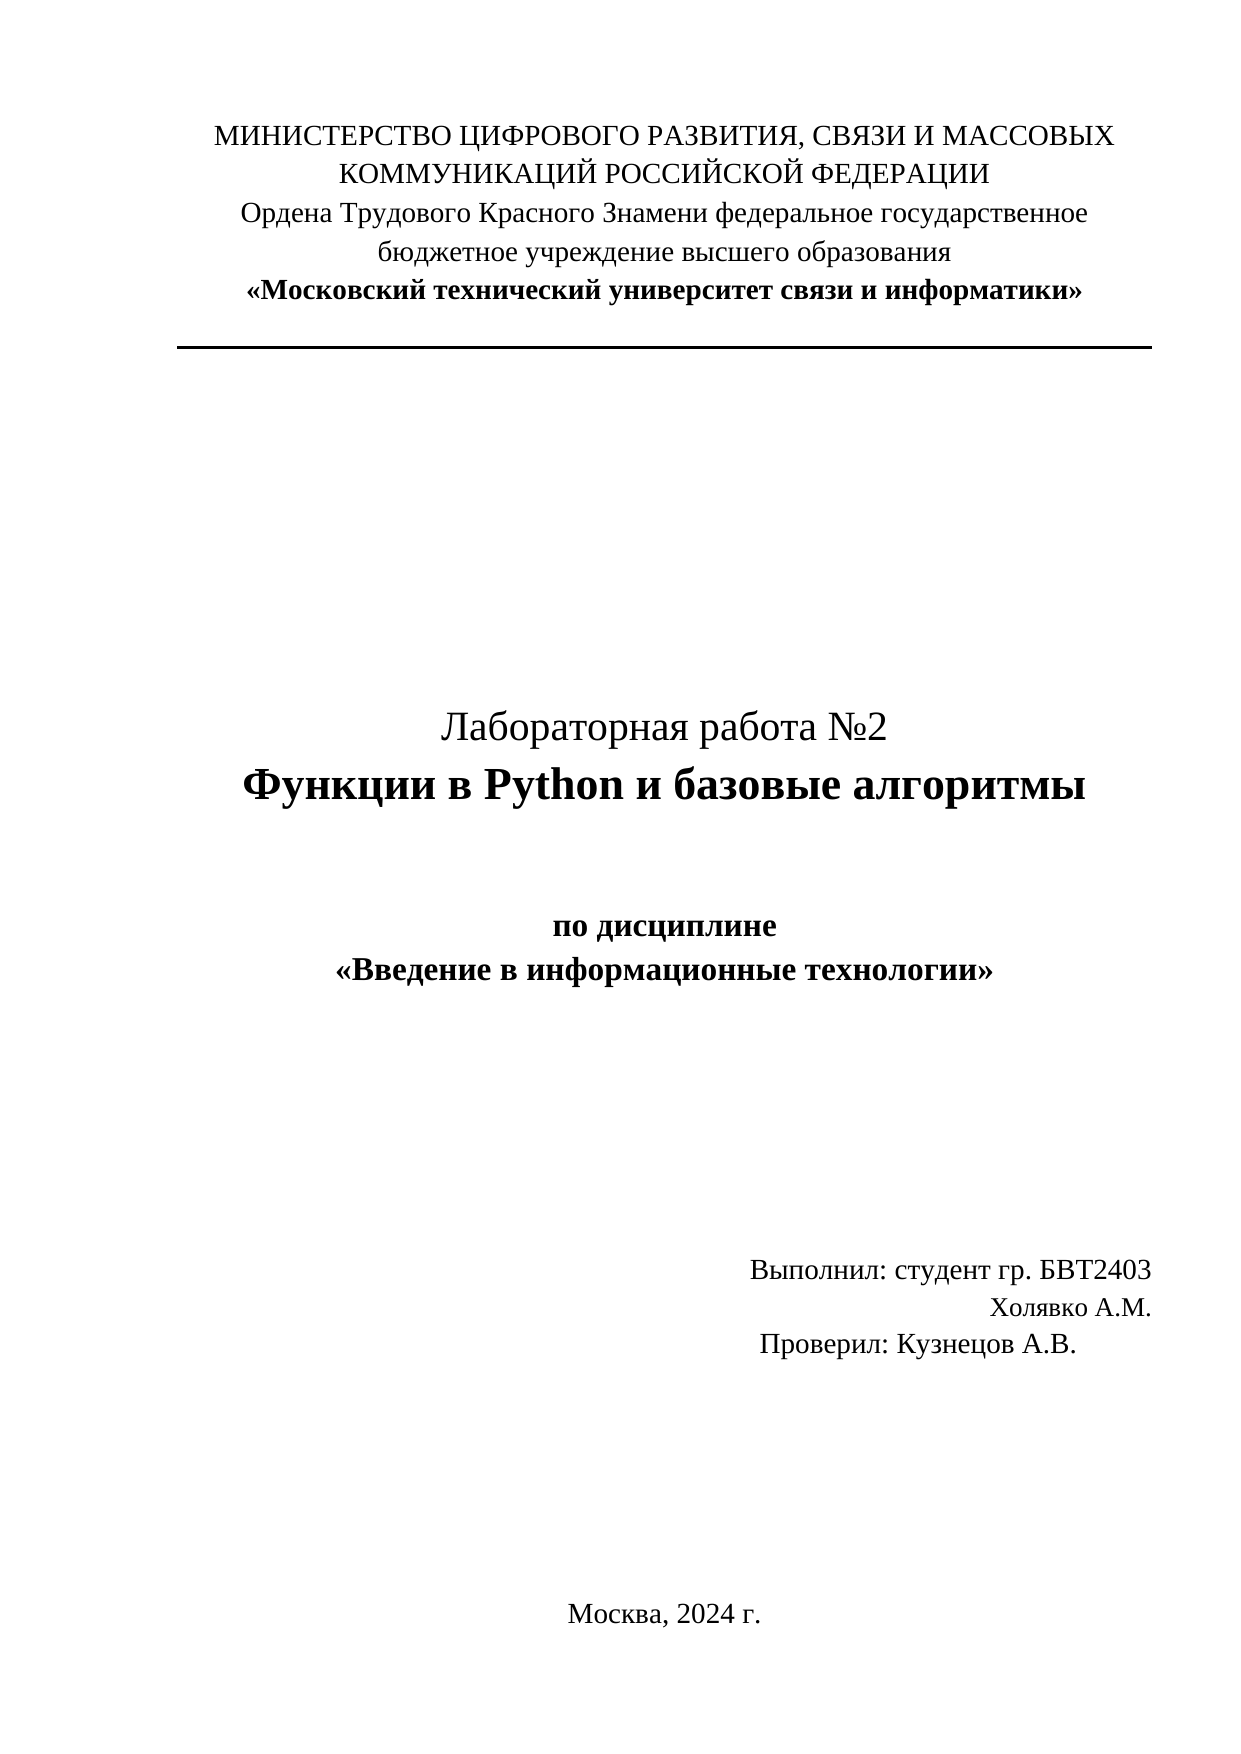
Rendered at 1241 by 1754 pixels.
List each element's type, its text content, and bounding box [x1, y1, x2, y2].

text Выполнил: студент гр. БВТ2403 [177, 1252, 1152, 1286]
text Проверил: Кузнецов А.В. [561, 1326, 1152, 1398]
text Функции в Python и базовые алгоритмы [177, 757, 1152, 809]
text Лабораторная работа №2 [177, 701, 1152, 749]
text «Введение в информационные технологии» [177, 949, 1152, 988]
text Холявко А.М. [177, 1291, 1152, 1322]
text по дисциплине [177, 905, 1152, 943]
text Москва, 2024 г. [177, 1596, 1152, 1630]
text Ордена Трудового Красного Знамени федеральное государственное бюджетное учреждение высшего образования [177, 195, 1152, 267]
text «Московский технический университет связи и информатики» [177, 272, 1152, 306]
text МИНИСТЕРСТВО ЦИФРОВОГО РАЗВИТИЯ, СВЯЗИ И МАССОВЫХ КОММУНИКАЦИЙ РОССИЙСКОЙ ФЕДЕРАЦИИ [177, 118, 1152, 190]
